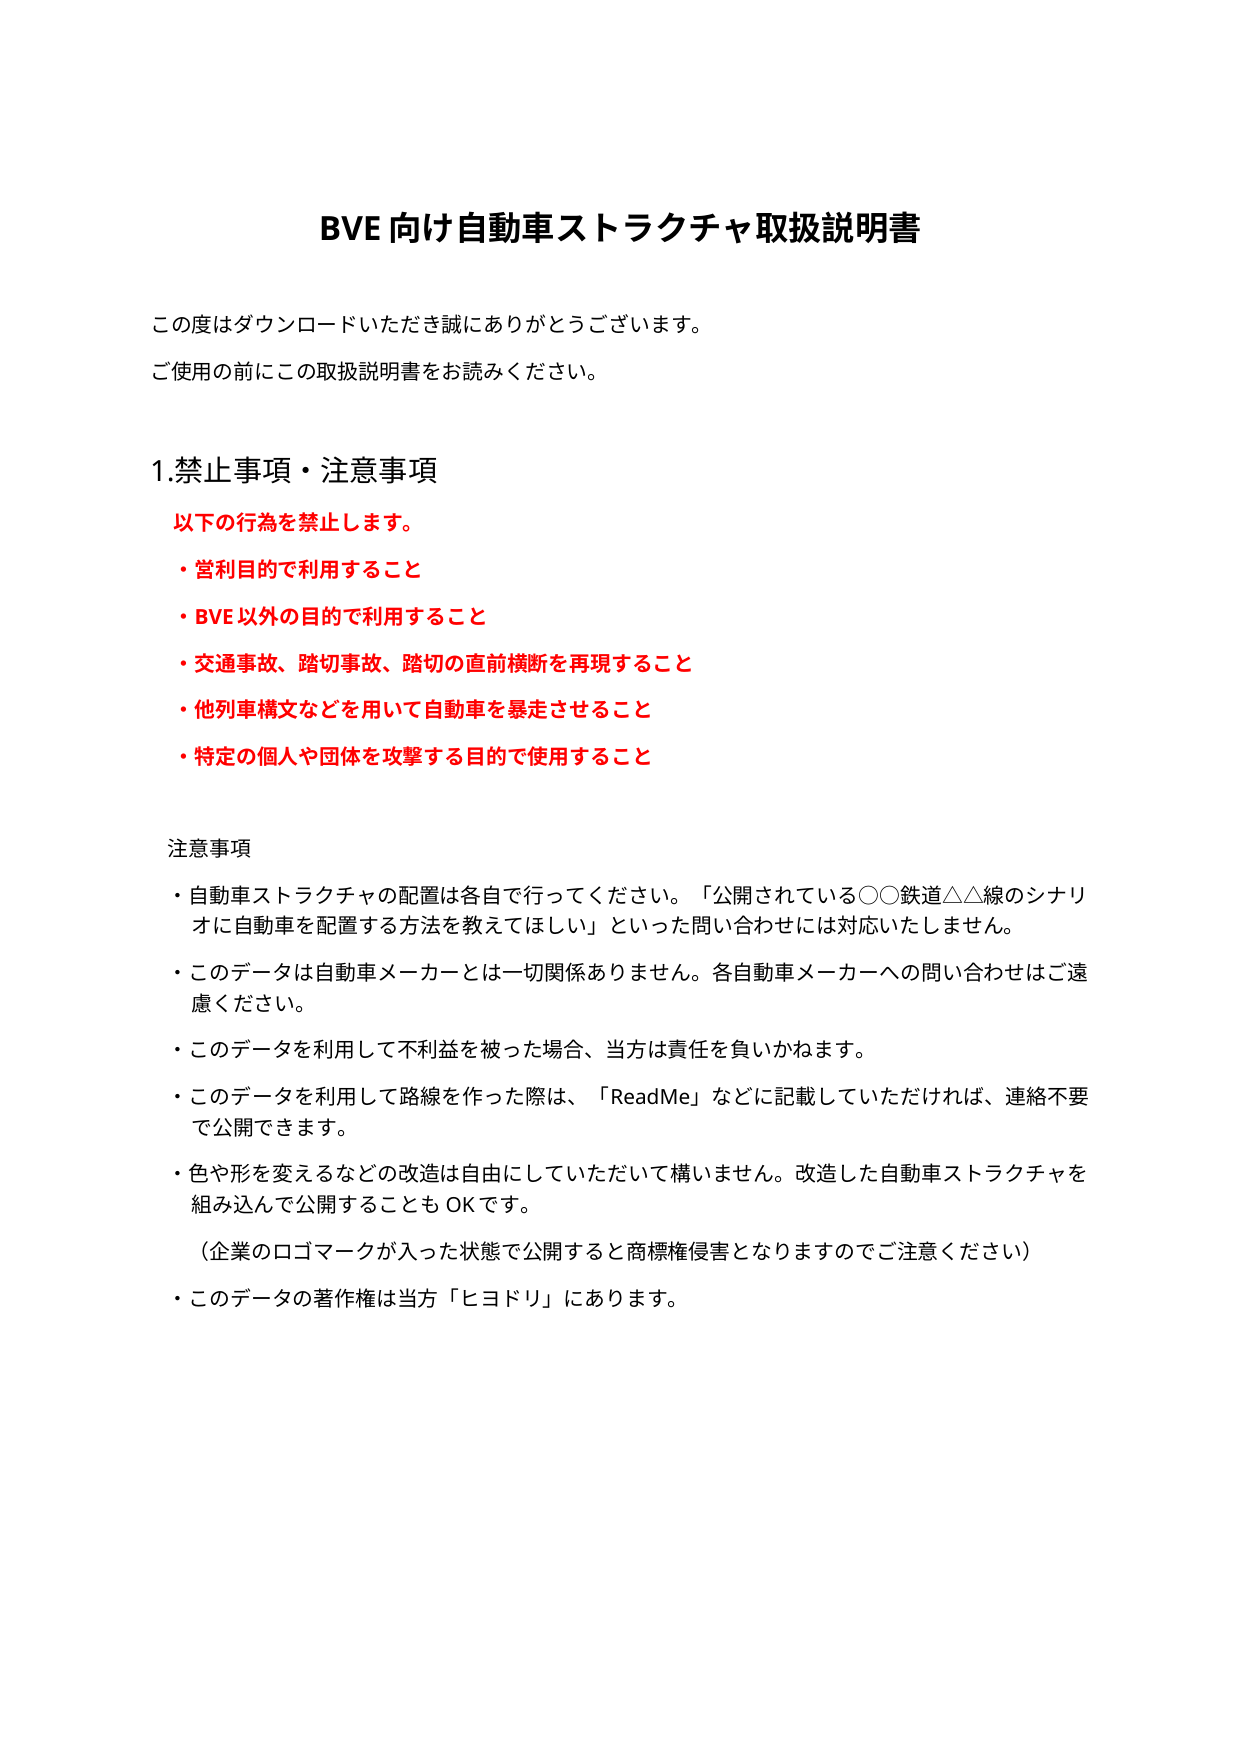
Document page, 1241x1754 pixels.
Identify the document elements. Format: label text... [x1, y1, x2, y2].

text 注意事項 [168, 833, 1090, 863]
text ・他列車構文などを用いて自動車を暴走させること [173, 694, 1090, 724]
text ・交通事故、踏切事故、踏切の直前横断を再現すること [173, 647, 1090, 677]
text ご使用の前にこの取扱説明書をお読みください。 [150, 355, 1090, 385]
text ・このデータの著作権は当方「ヒヨドリ」にあります。 [168, 1282, 1090, 1312]
text ・このデータは自動車メーカーとは一切関係ありません。各自動車メーカーへの問い合わせはご遠慮ください。 [168, 957, 1090, 1017]
text ・特定の個人や団体を攻撃する目的で使用すること [173, 741, 1090, 771]
text ・色や形を変えるなどの改造は自由にしていただいて構いません。改造した自動車ストラクチャを組み込んで公開することもOKです。 [168, 1158, 1090, 1218]
text ・営利目的で利用すること [173, 553, 1090, 583]
text （企業のロゴマークが入った状態で公開すると商標権侵害となりますのでご注意ください） [168, 1235, 1090, 1265]
title BVE向け自動車ストラクチャ取扱説明書 [150, 202, 1090, 251]
text ・このデータを利用して路線を作った際は、「ReadMe」などに記載していただければ、連絡不要で公開できます。 [168, 1081, 1090, 1141]
text 以下の行為を禁止します。 [173, 506, 1090, 536]
subtitle 1.禁止事項・注意事項 [150, 447, 1090, 489]
text この度はダウンロードいただき誠にありがとうございます。 [150, 308, 1090, 338]
text ・自動車ストラクチャの配置は各自で行ってください。「公開されている○○鉄道△△線のシナリオに自動車を配置する方法を教えてほしい」といった問い合わせには対応いたしません。 [168, 879, 1090, 940]
text ・このデータを利用して不利益を被った場合、当方は責任を負いかねます。 [168, 1034, 1090, 1064]
text ・BVE以外の目的で利用すること [173, 600, 1090, 630]
